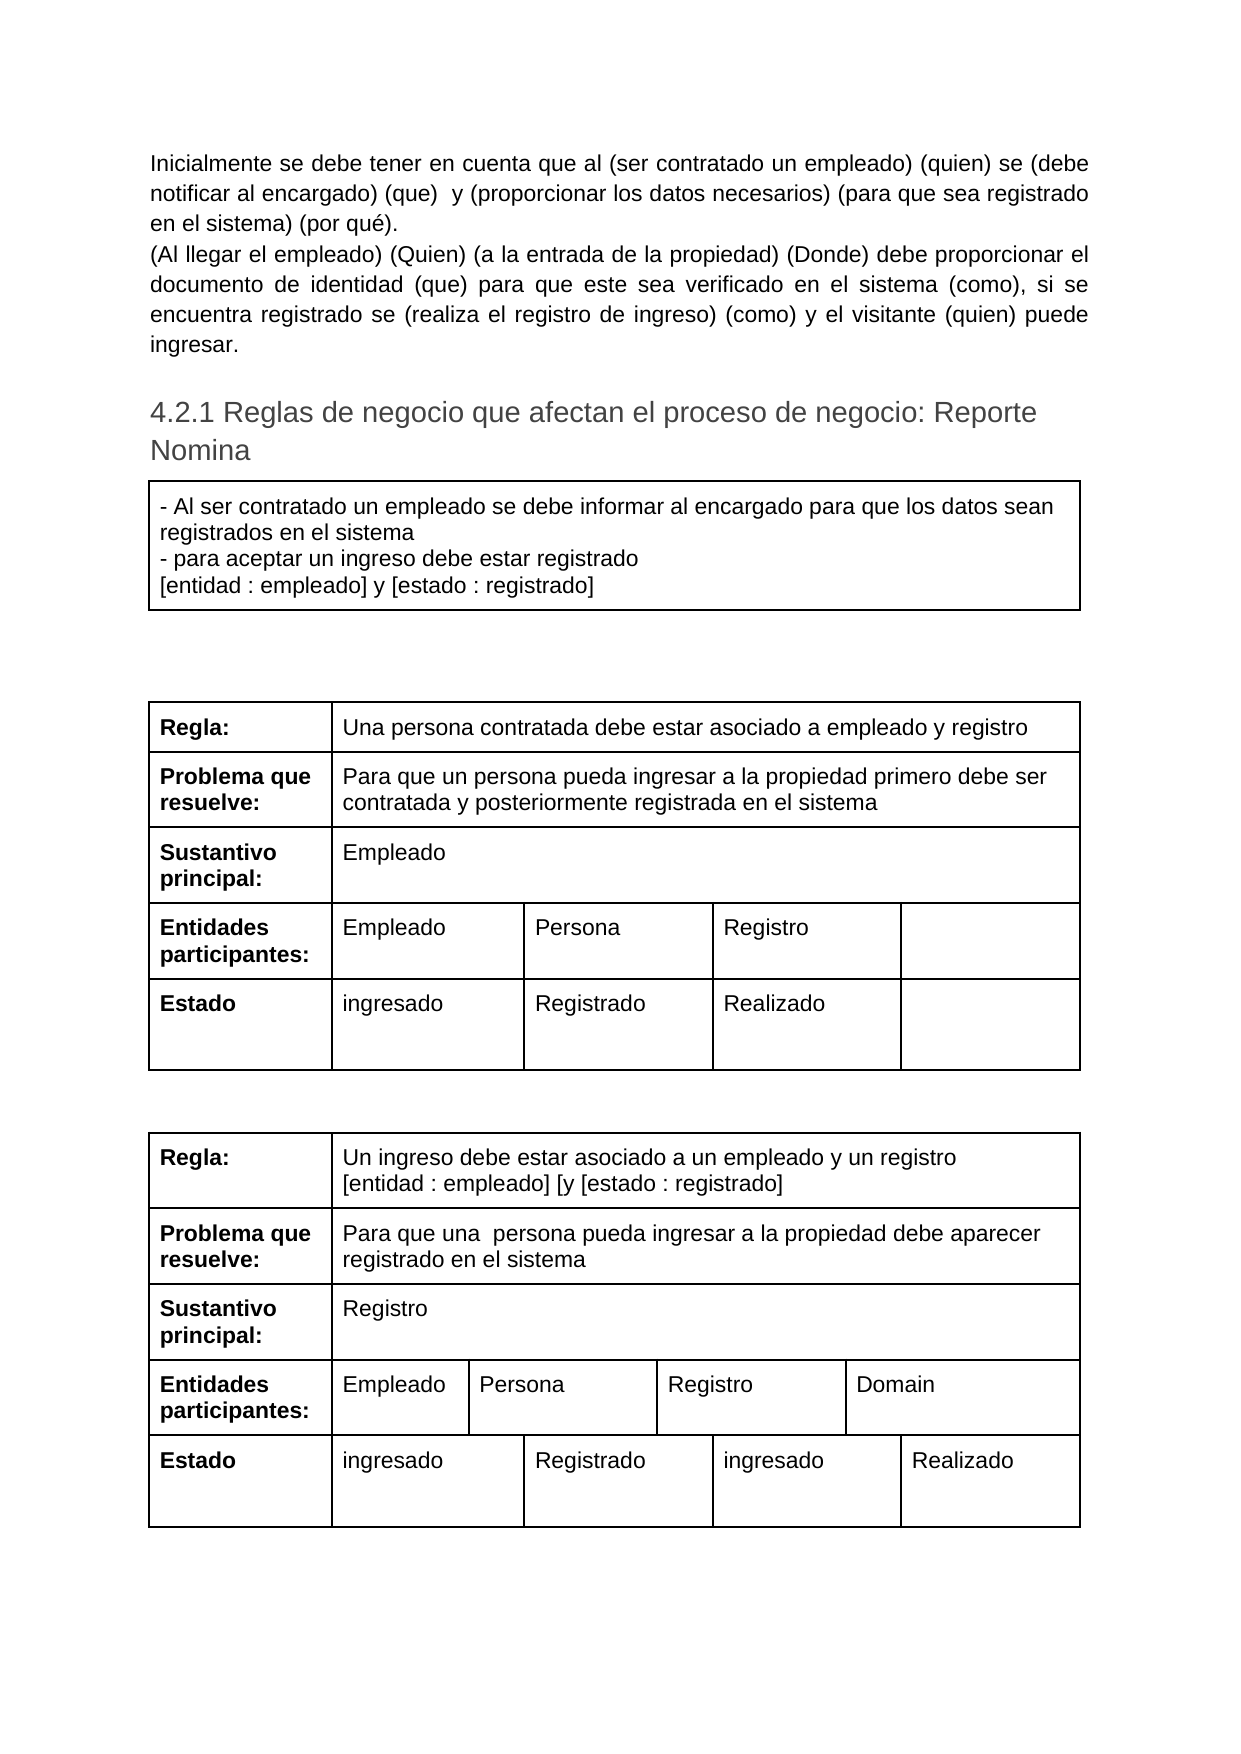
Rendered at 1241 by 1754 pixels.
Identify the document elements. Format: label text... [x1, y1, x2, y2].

table_header - Al ser contratado un empleado se debe informar al encargado para que los datos sean registrados en el sistema - para aceptar un ingreso debe estar registrado [entidad : empleado] y [estado : registrado] [150, 482, 1079, 608]
table_cell Entidades participantes: [150, 1361, 331, 1434]
table_cell ingresado [333, 980, 523, 1069]
table_cell Domain [847, 1361, 1079, 1434]
table_cell Registrado [525, 1436, 712, 1526]
table_cell [902, 904, 1079, 977]
text Inicialmente se debe tener en cuenta que al (ser contratado un empleado) (quien) se (debe notificar al encargado) (que) y (proporcionar los datos necesarios) (para que sea registrado en el sistema) (por qué). [150, 150, 1090, 237]
table_cell ingresado [333, 1436, 523, 1526]
table_header Un ingreso debe estar asociado a un empleado y un registro [entidad : empleado] [y [estado : registrado] [333, 1134, 1079, 1207]
table_cell Sustantivo principal: [150, 1285, 331, 1358]
table_cell [902, 980, 1079, 1069]
table_cell Registro [658, 1361, 845, 1434]
table_cell Registrado [525, 980, 712, 1069]
table_cell Realizado [714, 980, 900, 1069]
table_cell Registro [714, 904, 900, 977]
table_cell Sustantivo principal: [150, 828, 331, 902]
table_cell Persona [470, 1361, 656, 1434]
table_cell Para que un persona pueda ingresar a la propiedad primero debe ser contratada y posteriormente registrada en el sistema [333, 753, 1079, 826]
table_header Regla: [150, 703, 331, 751]
table_header Una persona contratada debe estar asociado a empleado y registro [333, 703, 1079, 751]
table_cell Problema que resuelve: [150, 753, 331, 826]
table_cell Realizado [902, 1436, 1079, 1526]
subtitle 4.2.1 Reglas de negocio que afectan el proceso de negocio: Reporte Nomina [150, 395, 1090, 467]
table_cell Empleado [333, 904, 523, 977]
table_cell ingresado [714, 1436, 900, 1526]
text (Al llegar el empleado) (Quien) (a la entrada de la propiedad) (Donde) debe proporcionar el documento de identidad (que) para que este sea verificado en el sistema (como), si se encuentra registrado se (realiza el registro de ingreso) (como) y el visitante (quien) puede ingresar. [150, 241, 1090, 358]
table_cell Estado [150, 1436, 331, 1526]
table_cell Empleado [333, 828, 1079, 902]
table_cell Para que una persona pueda ingresar a la propiedad debe aparecer registrado en el sistema [333, 1209, 1079, 1283]
table_cell Empleado [333, 1361, 468, 1434]
table_cell Registro [333, 1285, 1079, 1358]
table_cell Problema que resuelve: [150, 1209, 331, 1283]
table_cell Persona [525, 904, 712, 977]
table_cell Entidades participantes: [150, 904, 331, 977]
table_header Regla: [150, 1134, 331, 1207]
table_cell Estado [150, 980, 331, 1069]
